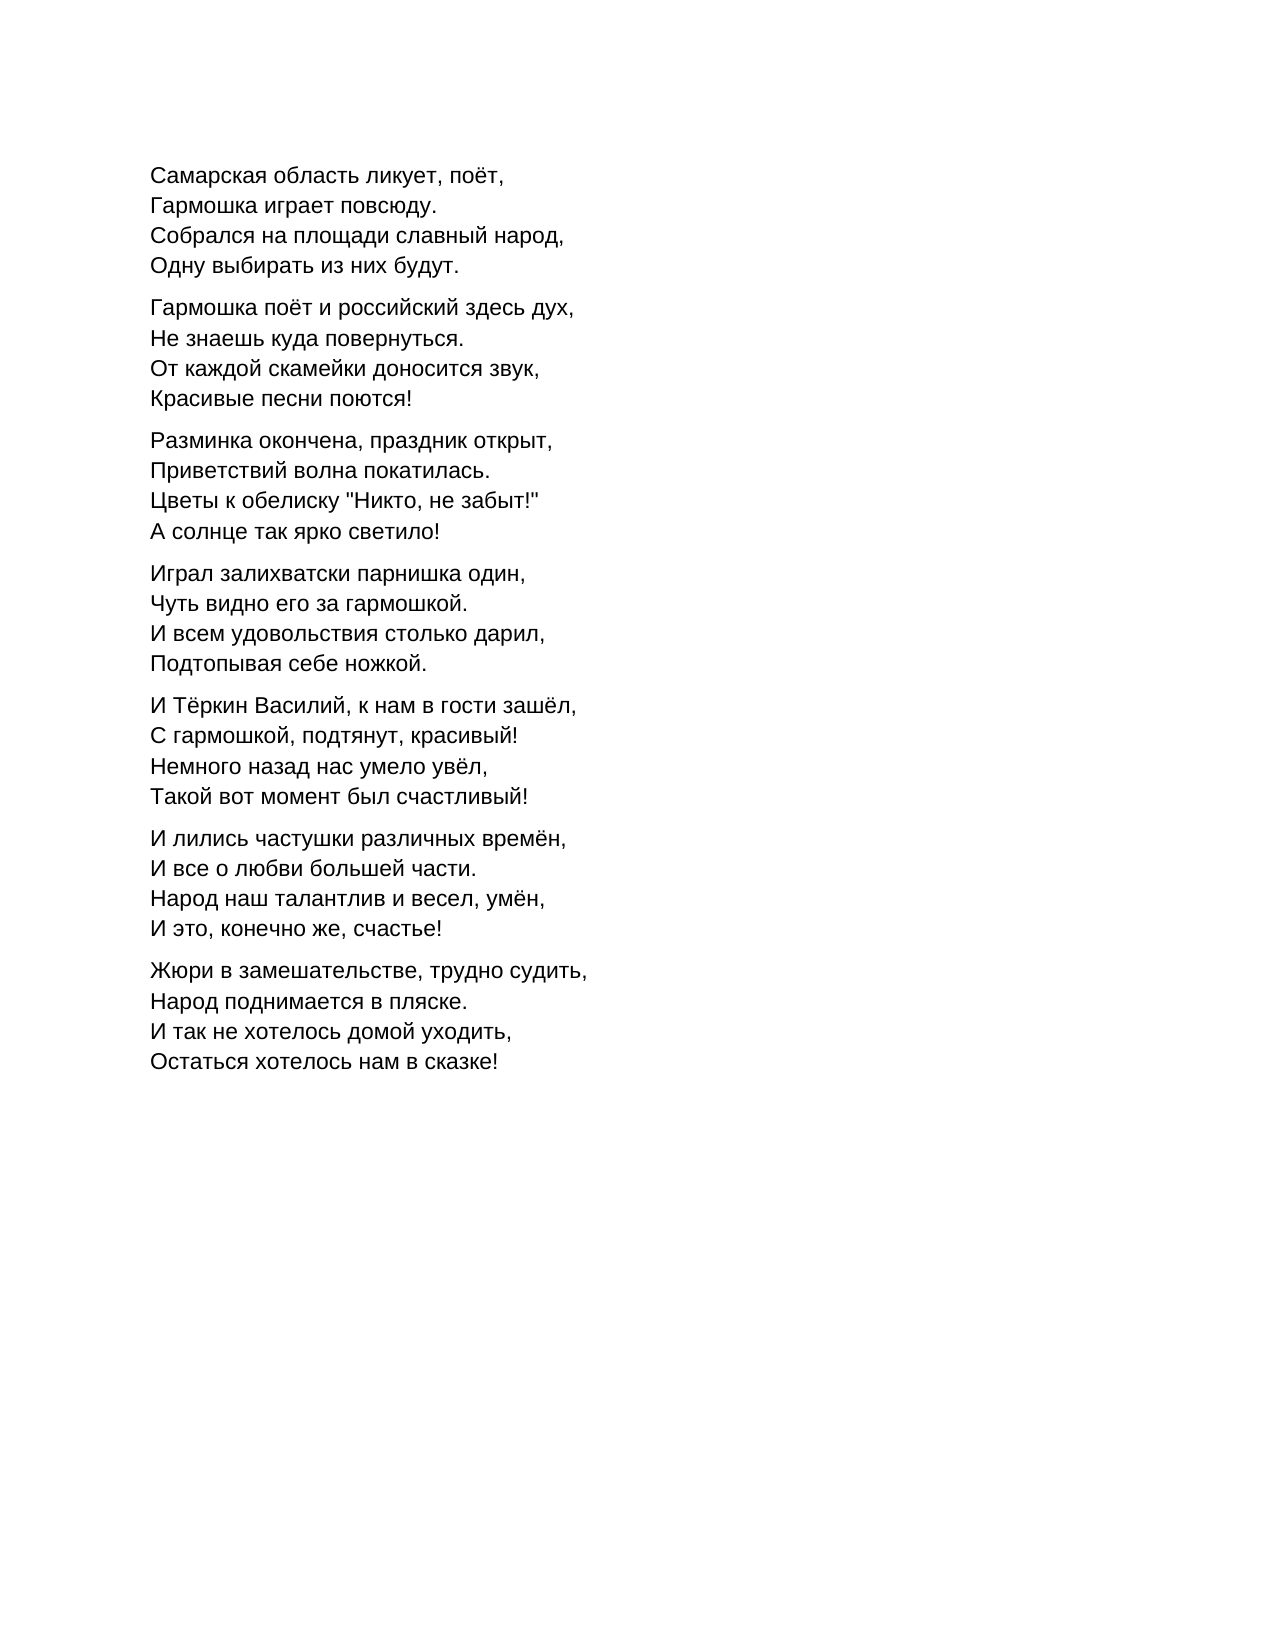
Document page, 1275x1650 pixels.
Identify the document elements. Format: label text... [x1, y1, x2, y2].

text И Тёркин Василий, к нам в гости зашёл, С гармошкой, подтянут, красивый! Немного назад нас умело увёл, Такой вот момент был счастливый! [150, 692, 1125, 809]
text И лились частушки различных времён, И все о любви большей части. Народ наш талантлив и весел, умён, И это, конечно же, счастье! [150, 825, 1125, 942]
text Жюри в замешательстве, трудно судить, Народ поднимается в пляске. И так не хотелось домой уходить, Остаться хотелось нам в сказке! [150, 957, 1125, 1074]
text Гармошка поёт и российский здесь дух, Не знаешь куда повернуться. От каждой скамейки доносится звук, Красивые песни поются! [150, 294, 1125, 411]
text Играл залихватски парнишка один, Чуть видно его за гармошкой. И всем удовольствия столько дарил, Подтопывая себе ножкой. [150, 559, 1125, 677]
text Самарская область ликует, поёт, Гармошка играет повсюду. Собрался на площади славный народ, Одну выбирать из них будут. [150, 162, 1125, 279]
text Разминка окончена, праздник открыт, Приветствий волна покатилась. Цветы к обелиску "Никто, не забыт!" А солнце так ярко светило! [150, 427, 1125, 544]
